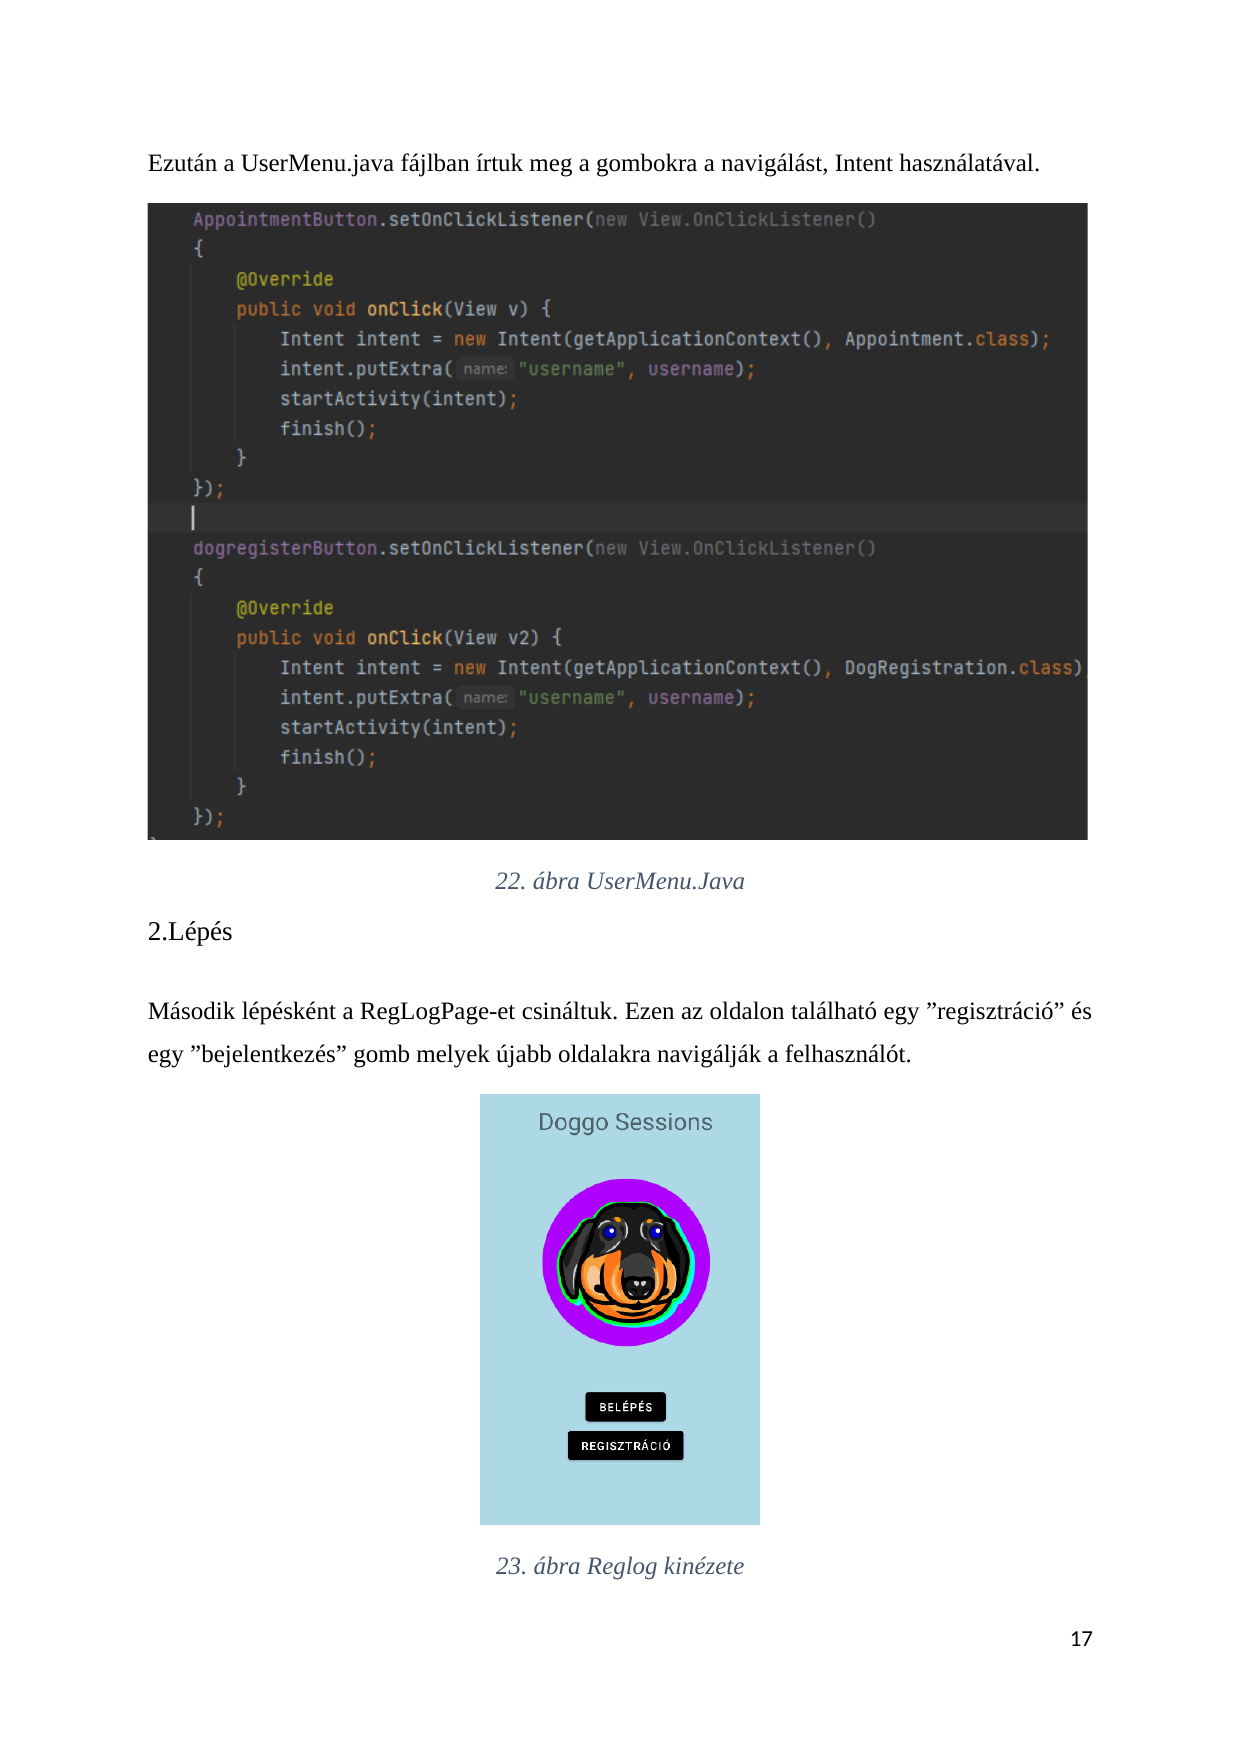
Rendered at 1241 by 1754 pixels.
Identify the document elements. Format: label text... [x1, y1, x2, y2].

subtitle 2.Lépés [148, 916, 1093, 947]
text 22. ábra UserMenu.Java [148, 866, 1093, 895]
text 23. ábra Reglog kinézete [148, 1551, 1093, 1580]
text Ezután a UserMenu.java fájlban írtuk meg a gombokra a navigálást, Intent használatával. [148, 148, 1093, 176]
picture [147, 203, 1088, 840]
text Második lépésként a RegLogPage-et csináltuk. Ezen az oldalon található egy ”regisztráció” és egy ”bejelentkezés” gomb melyek újabb oldalakra navigálják a felhasználót. [148, 996, 1093, 1068]
picture [480, 1094, 761, 1525]
